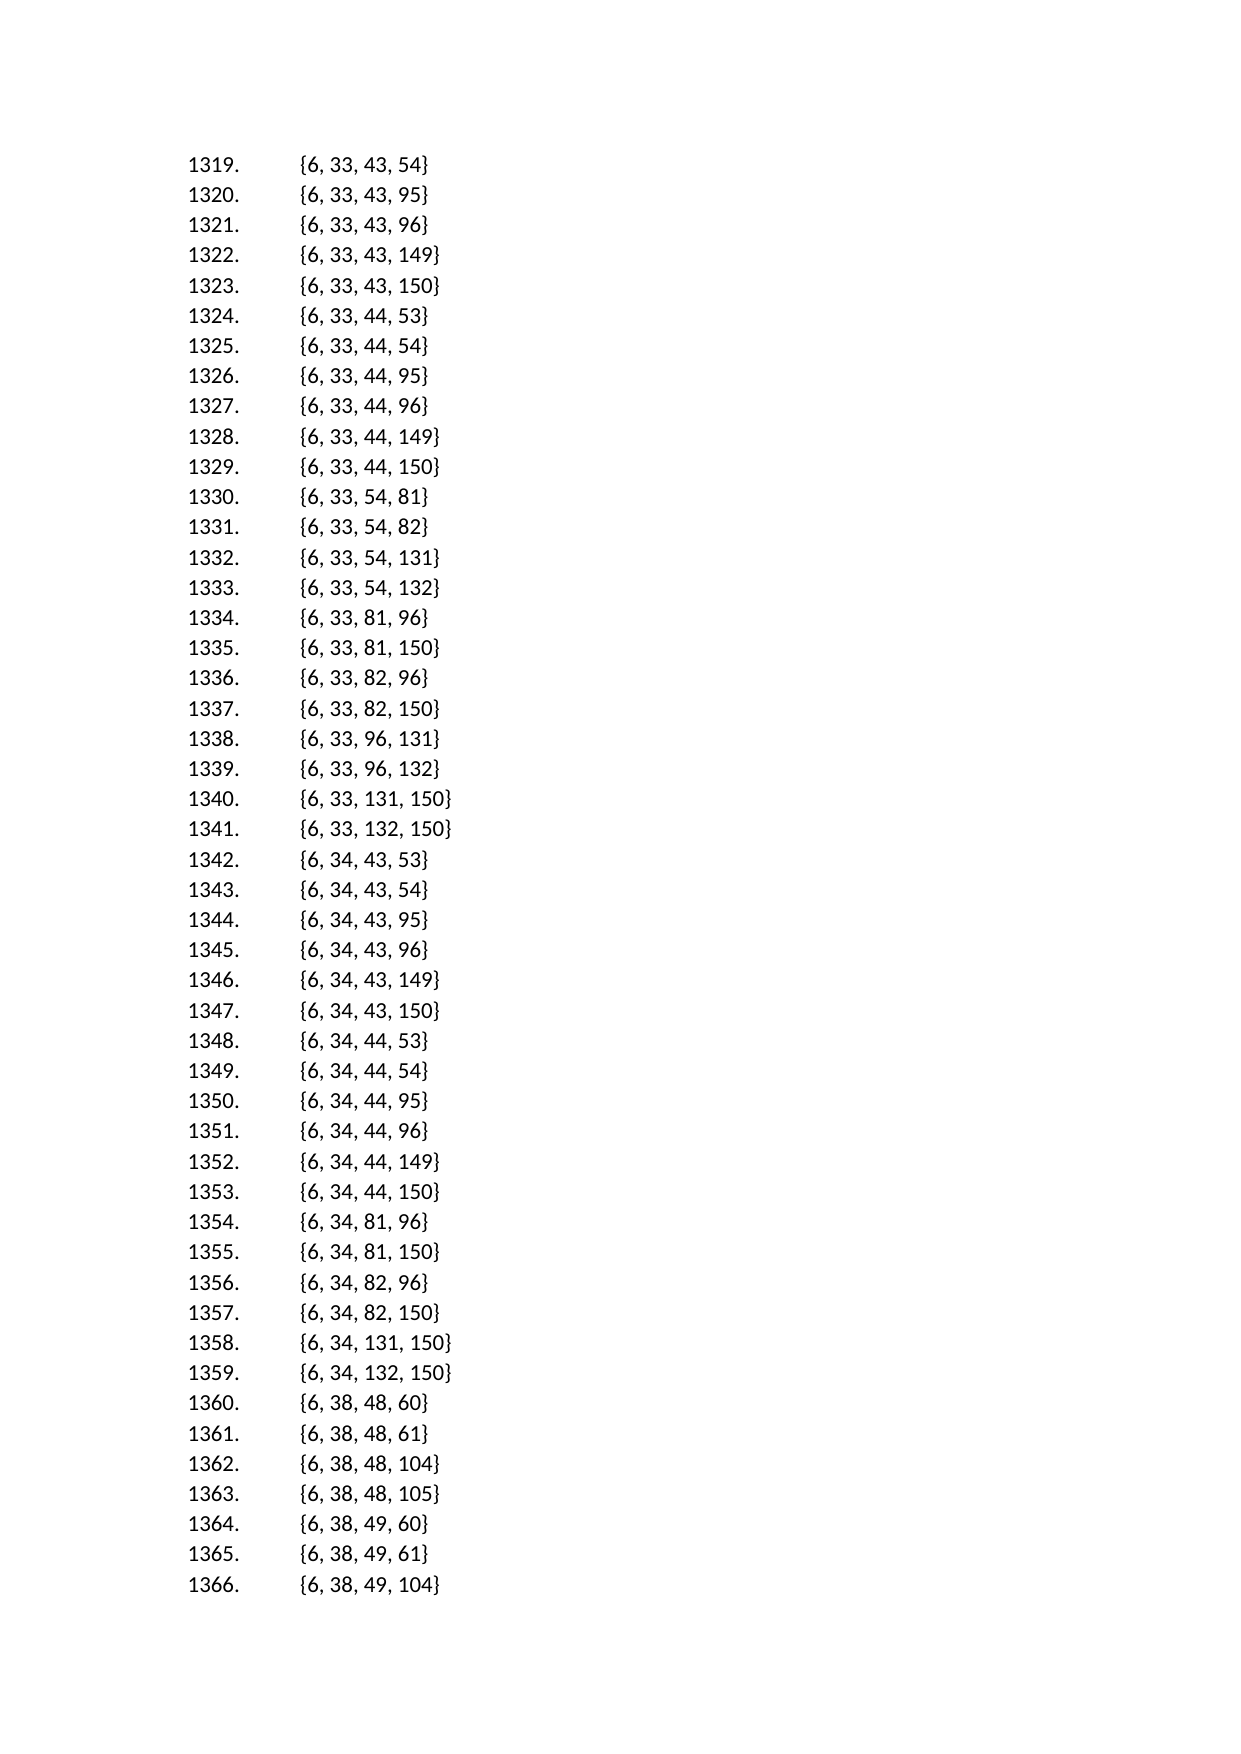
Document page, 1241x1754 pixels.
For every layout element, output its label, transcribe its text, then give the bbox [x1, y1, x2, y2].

list {6, 33, 43, 54} [187, 150, 1090, 178]
list {6, 34, 81, 96} [187, 1207, 1090, 1235]
list {6, 33, 82, 150} [187, 694, 1090, 722]
list {6, 34, 43, 96} [187, 935, 1090, 963]
list {6, 38, 49, 60} [187, 1509, 1090, 1537]
list {6, 34, 44, 149} [187, 1147, 1090, 1175]
list {6, 34, 43, 149} [187, 966, 1090, 994]
list {6, 34, 82, 96} [187, 1268, 1090, 1296]
list {6, 33, 82, 96} [187, 663, 1090, 692]
list {6, 34, 43, 95} [187, 905, 1090, 933]
list {6, 33, 96, 131} [187, 724, 1090, 752]
list {6, 33, 44, 95} [187, 361, 1090, 389]
list {6, 38, 48, 61} [187, 1419, 1090, 1447]
list {6, 38, 48, 105} [187, 1479, 1090, 1507]
list {6, 34, 81, 150} [187, 1237, 1090, 1266]
list {6, 33, 54, 132} [187, 573, 1090, 601]
list {6, 33, 44, 53} [187, 301, 1090, 329]
list {6, 33, 131, 150} [187, 784, 1090, 812]
list {6, 33, 43, 150} [187, 271, 1090, 299]
list {6, 33, 132, 150} [187, 814, 1090, 843]
list {6, 34, 82, 150} [187, 1298, 1090, 1326]
list {6, 34, 44, 150} [187, 1177, 1090, 1205]
list {6, 33, 44, 149} [187, 422, 1090, 450]
list {6, 34, 43, 53} [187, 845, 1090, 873]
list {6, 34, 44, 53} [187, 1026, 1090, 1054]
list {6, 34, 131, 150} [187, 1328, 1090, 1356]
list {6, 38, 48, 60} [187, 1388, 1090, 1417]
list {6, 33, 44, 150} [187, 452, 1090, 480]
list {6, 34, 44, 96} [187, 1117, 1090, 1145]
list {6, 38, 49, 61} [187, 1539, 1090, 1568]
list {6, 33, 81, 150} [187, 633, 1090, 661]
list {6, 33, 43, 149} [187, 241, 1090, 269]
list {6, 34, 44, 54} [187, 1056, 1090, 1084]
list {6, 38, 49, 104} [187, 1570, 1090, 1598]
list {6, 33, 54, 82} [187, 512, 1090, 541]
list {6, 33, 54, 131} [187, 543, 1090, 571]
list {6, 34, 132, 150} [187, 1358, 1090, 1386]
list {6, 34, 43, 150} [187, 996, 1090, 1024]
list {6, 38, 48, 104} [187, 1449, 1090, 1477]
list {6, 33, 43, 96} [187, 210, 1090, 238]
list {6, 33, 54, 81} [187, 482, 1090, 510]
list {6, 34, 44, 95} [187, 1086, 1090, 1114]
list {6, 33, 43, 95} [187, 180, 1090, 208]
list {6, 33, 44, 96} [187, 392, 1090, 420]
list {6, 33, 96, 132} [187, 754, 1090, 782]
list {6, 33, 81, 96} [187, 603, 1090, 631]
list {6, 33, 44, 54} [187, 331, 1090, 359]
list {6, 34, 43, 54} [187, 875, 1090, 903]
